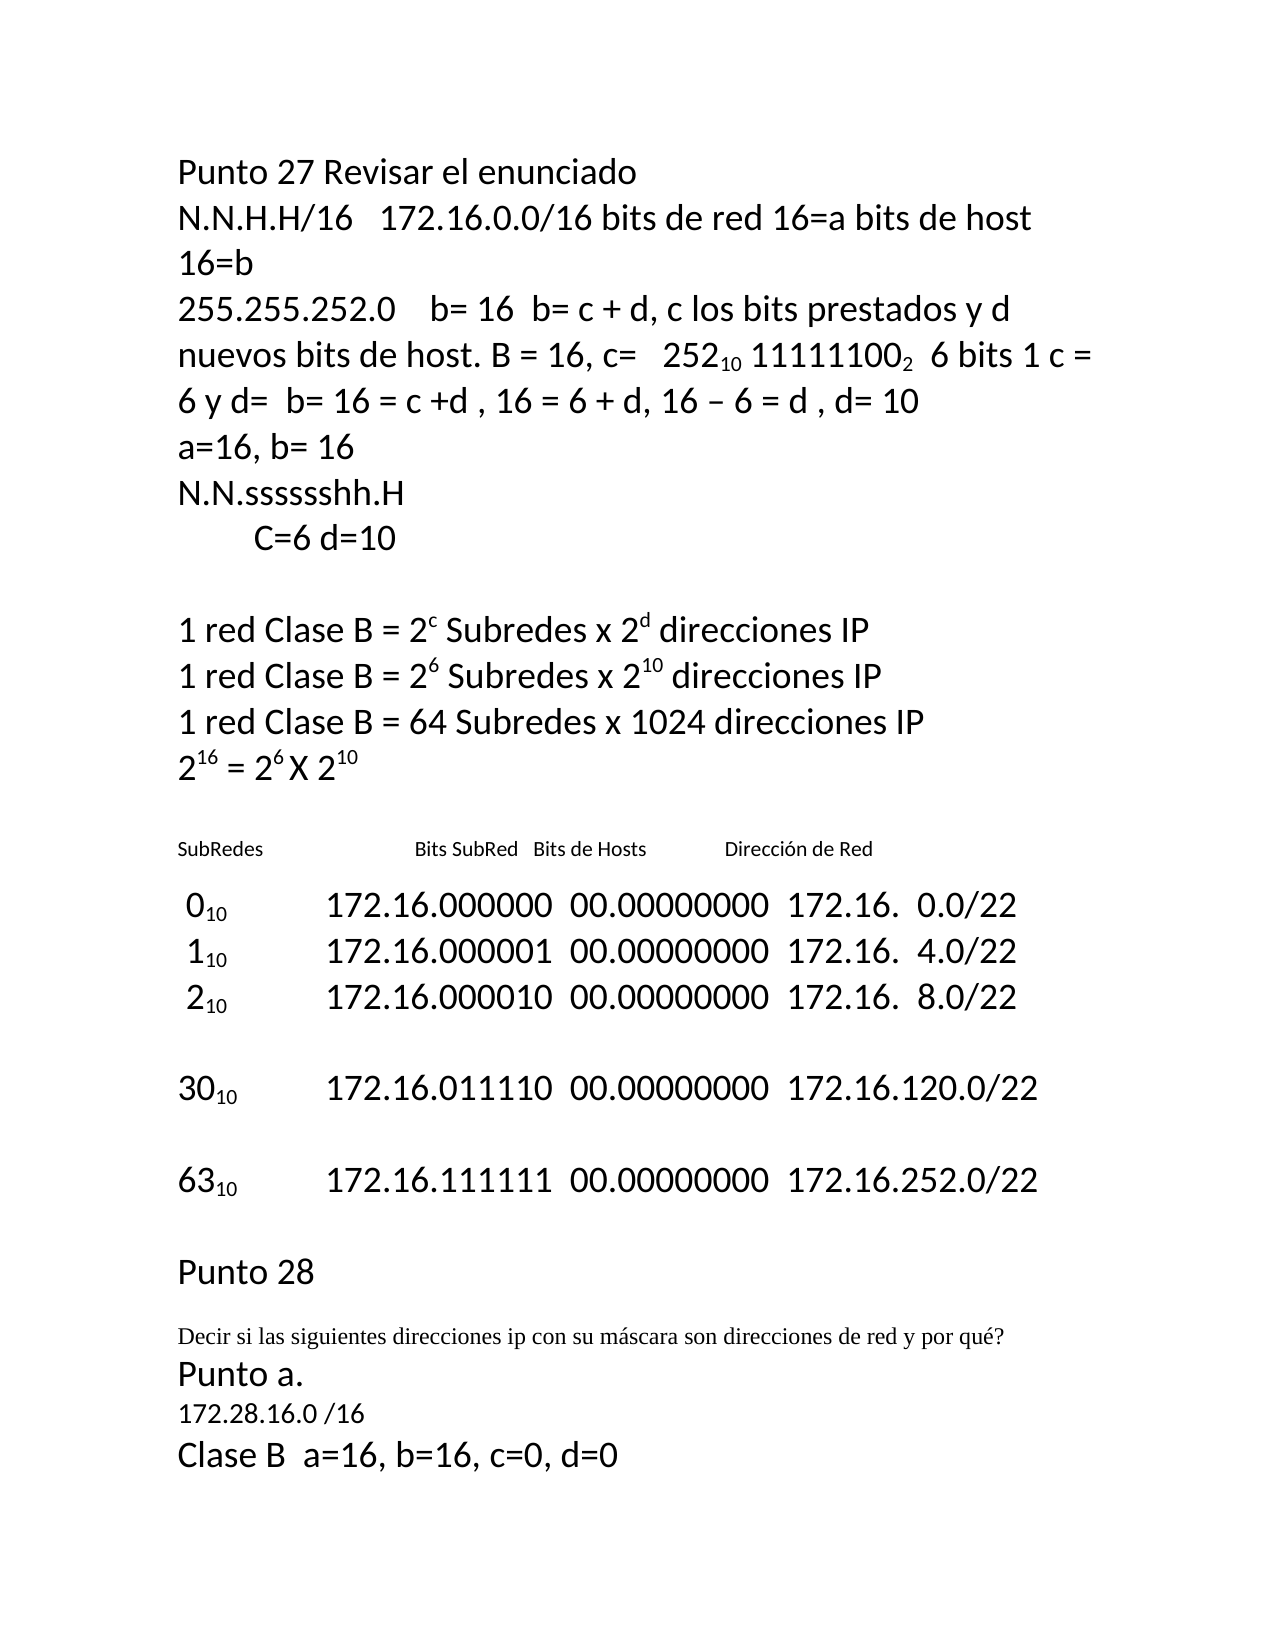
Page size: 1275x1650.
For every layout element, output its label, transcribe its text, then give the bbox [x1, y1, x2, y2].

text 110 172.16.000001 00.00000000 172.16. 4.0/22 [177, 927, 1098, 973]
text 1 red Clase B = 64 Subredes x 1024 direcciones IP [177, 698, 1098, 743]
text SubRedes Bits SubRed Bits de Hosts Dirección de Red [177, 835, 1098, 881]
text 010 172.16.000000 00.00000000 172.16. 0.0/22 [177, 881, 1098, 927]
text Decir si las siguientes direcciones ip con su máscara son direcciones de red y por qué? [177, 1322, 1098, 1350]
text C=6 d=10 [177, 514, 1098, 560]
text Punto 28 [177, 1248, 1098, 1293]
text Punto a. [177, 1350, 1098, 1396]
text 216 = 26 X 210 [177, 743, 1098, 789]
text a=16, b= 16 [177, 423, 1098, 468]
text 255.255.252.0 b= 16 b= c + d, c los bits prestados y d nuevos bits de host. B = 16, c= 25210 111111002 6 bits 1 c = 6 y d= b= 16 = c +d , 16 = 6 + d, 16 – 6 = d , d= 10 [177, 285, 1098, 423]
text 1 red Clase B = 26 Subredes x 210 direcciones IP [177, 652, 1098, 698]
text N.N.sssssshh.H [177, 468, 1098, 514]
text Punto 27 Revisar el enunciado [177, 148, 1098, 193]
text 1 red Clase B = 2c Subredes x 2d direcciones IP [177, 606, 1098, 652]
text N.N.H.H/16 172.16.0.0/16 bits de red 16=a bits de host 16=b [177, 193, 1098, 285]
text 210 172.16.000010 00.00000000 172.16. 8.0/22 [177, 973, 1098, 1018]
text 6310 172.16.111111 00.00000000 172.16.252.0/22 [177, 1156, 1098, 1202]
text 172.28.16.0 /16 [177, 1396, 1098, 1431]
text 3010 172.16.011110 00.00000000 172.16.120.0/22 [177, 1064, 1098, 1110]
text Clase B a=16, b=16, c=0, d=0 [177, 1431, 1098, 1477]
